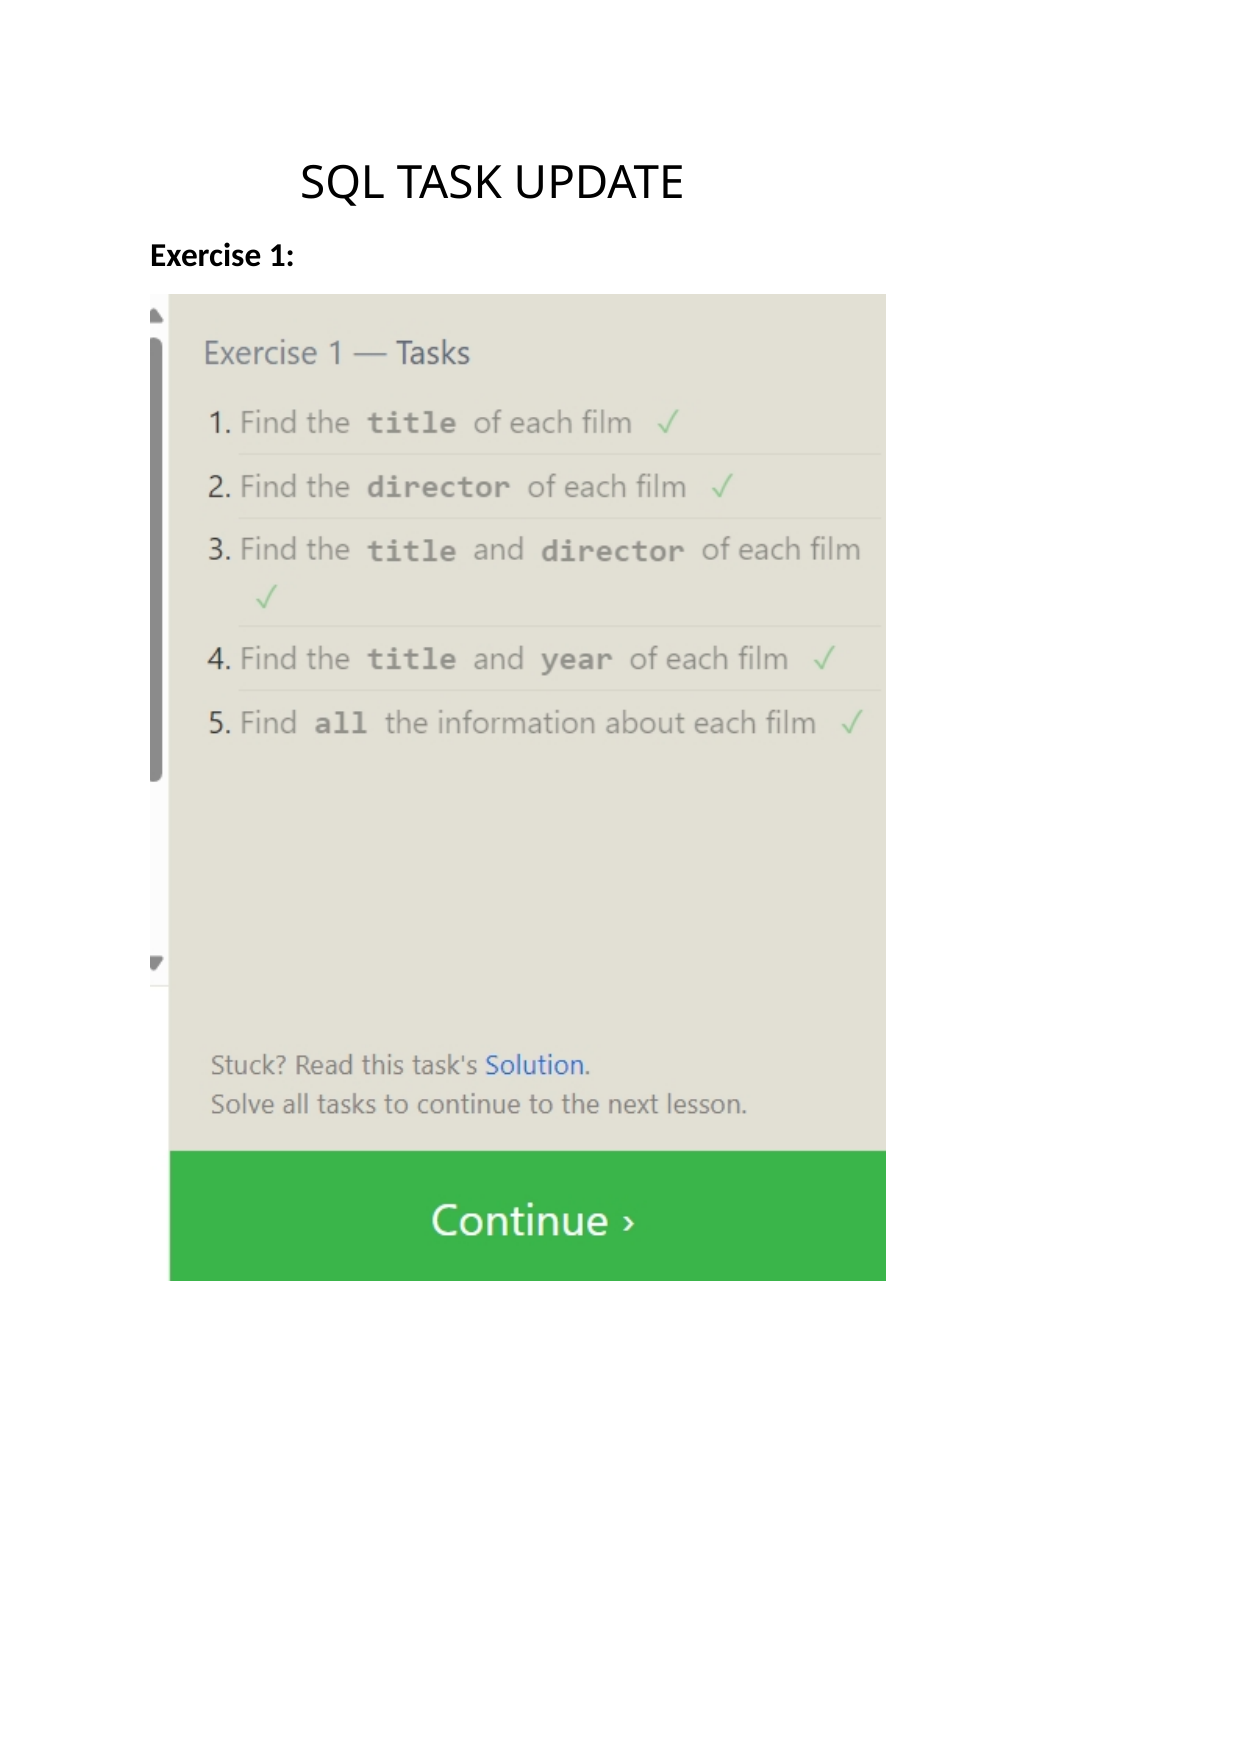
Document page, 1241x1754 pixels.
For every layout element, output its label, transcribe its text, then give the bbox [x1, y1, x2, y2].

picture [150, 294, 886, 1281]
text Exercise 1: [150, 234, 1090, 275]
text SQL TASK UPDATE [150, 150, 1090, 212]
